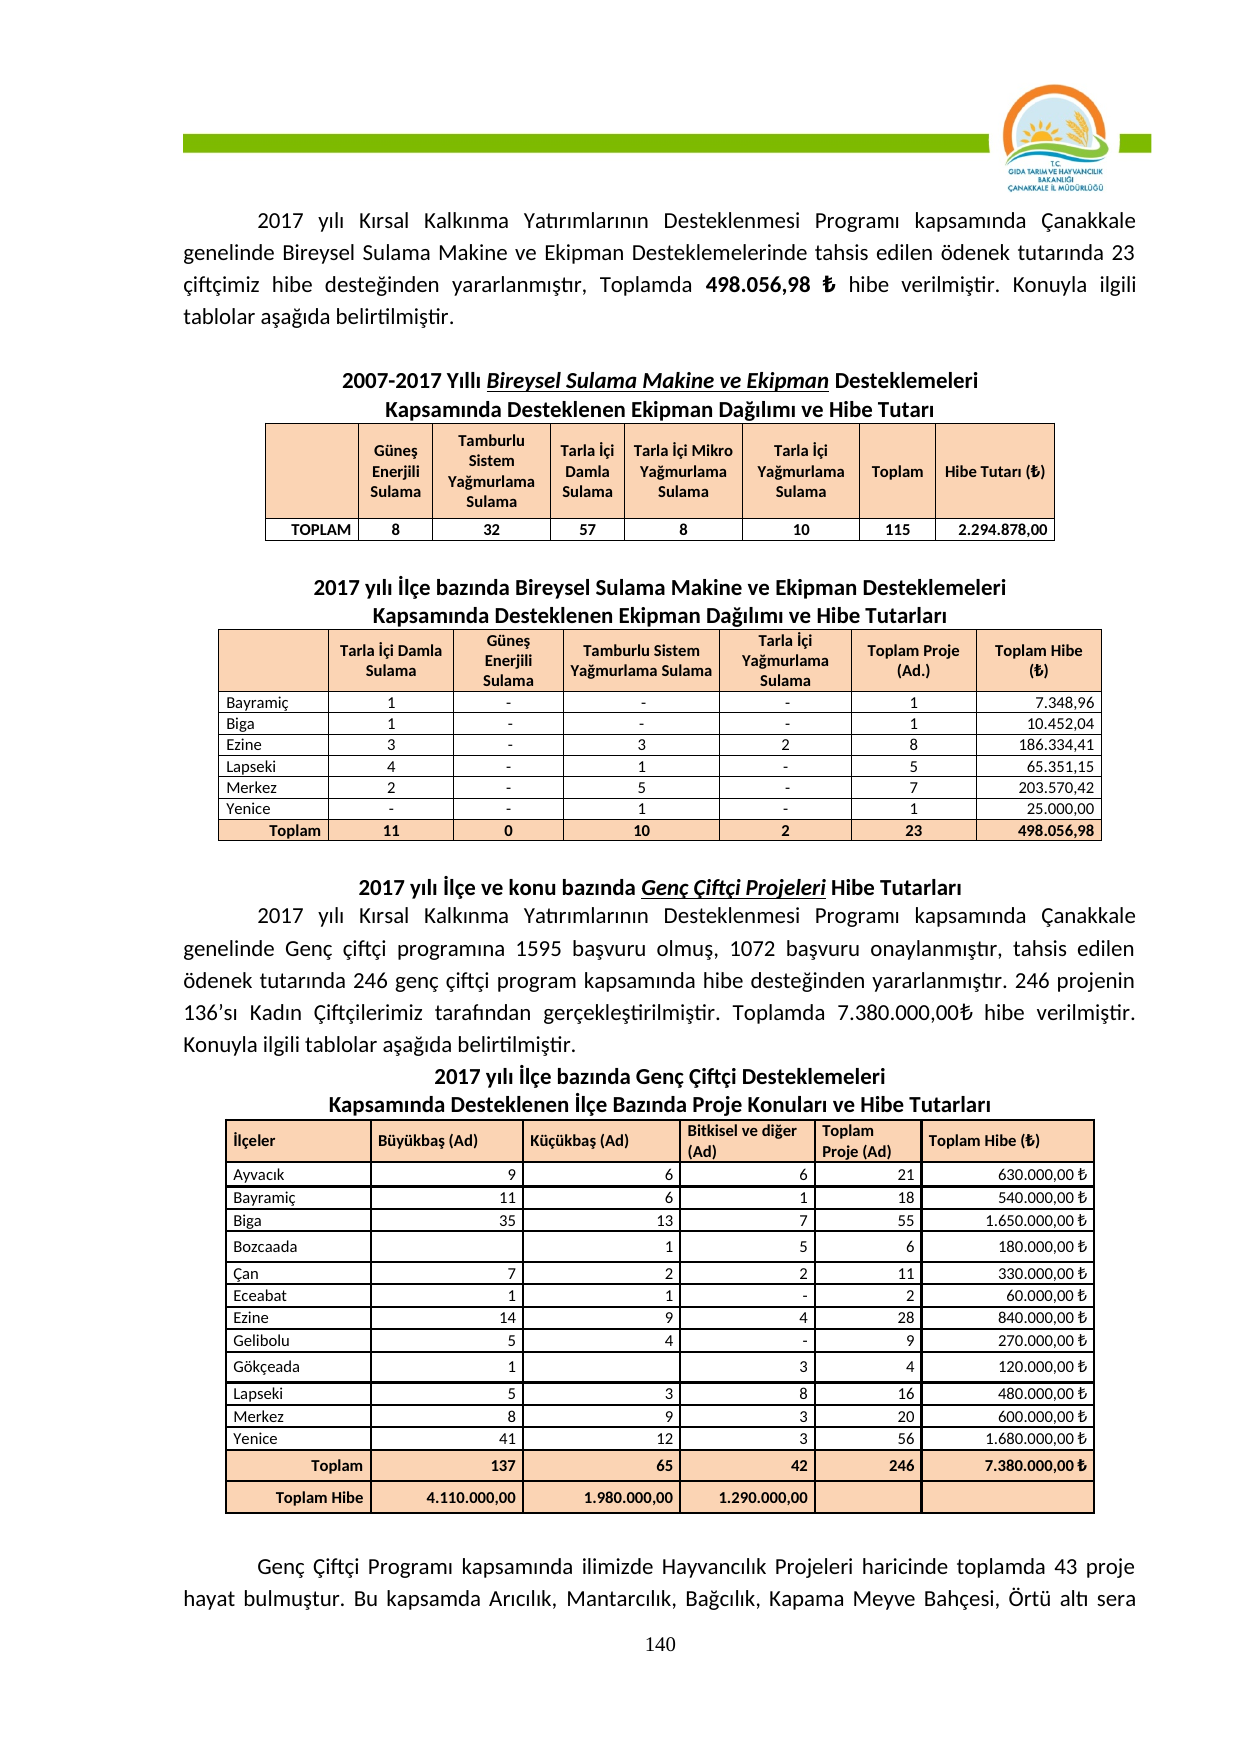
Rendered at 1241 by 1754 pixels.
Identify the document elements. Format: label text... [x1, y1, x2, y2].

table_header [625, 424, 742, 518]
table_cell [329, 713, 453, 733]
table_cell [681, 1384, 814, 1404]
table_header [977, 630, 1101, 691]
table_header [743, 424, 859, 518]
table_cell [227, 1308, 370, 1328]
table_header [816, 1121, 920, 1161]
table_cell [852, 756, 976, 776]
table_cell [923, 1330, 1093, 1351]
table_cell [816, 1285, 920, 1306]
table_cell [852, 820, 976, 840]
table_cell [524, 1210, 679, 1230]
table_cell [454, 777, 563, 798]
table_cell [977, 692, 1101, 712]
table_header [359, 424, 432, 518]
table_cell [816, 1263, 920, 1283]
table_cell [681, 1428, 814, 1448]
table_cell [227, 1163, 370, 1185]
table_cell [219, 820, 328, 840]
text Kapsamında Desteklenen İlçe Bazında Proje Konuları ve Hibe Tutarları [183, 1091, 1137, 1118]
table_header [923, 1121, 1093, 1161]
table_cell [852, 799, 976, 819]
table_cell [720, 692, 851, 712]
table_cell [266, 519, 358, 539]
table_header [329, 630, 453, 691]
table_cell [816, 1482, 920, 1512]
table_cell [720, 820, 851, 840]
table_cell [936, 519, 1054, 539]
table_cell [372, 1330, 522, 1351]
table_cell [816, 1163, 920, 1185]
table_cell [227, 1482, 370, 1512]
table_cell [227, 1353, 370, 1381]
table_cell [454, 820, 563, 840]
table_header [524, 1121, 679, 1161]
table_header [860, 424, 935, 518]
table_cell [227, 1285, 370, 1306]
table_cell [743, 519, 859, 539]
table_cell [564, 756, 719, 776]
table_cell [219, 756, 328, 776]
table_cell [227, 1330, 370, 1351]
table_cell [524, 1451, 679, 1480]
text Kapsamında Desteklenen Ekipman Dağılımı ve Hibe Tutarı [183, 395, 1137, 423]
text 2017 yılı İlçe ve konu bazında Genç Çiftçi Projeleri Hibe Tutarları [183, 873, 1137, 902]
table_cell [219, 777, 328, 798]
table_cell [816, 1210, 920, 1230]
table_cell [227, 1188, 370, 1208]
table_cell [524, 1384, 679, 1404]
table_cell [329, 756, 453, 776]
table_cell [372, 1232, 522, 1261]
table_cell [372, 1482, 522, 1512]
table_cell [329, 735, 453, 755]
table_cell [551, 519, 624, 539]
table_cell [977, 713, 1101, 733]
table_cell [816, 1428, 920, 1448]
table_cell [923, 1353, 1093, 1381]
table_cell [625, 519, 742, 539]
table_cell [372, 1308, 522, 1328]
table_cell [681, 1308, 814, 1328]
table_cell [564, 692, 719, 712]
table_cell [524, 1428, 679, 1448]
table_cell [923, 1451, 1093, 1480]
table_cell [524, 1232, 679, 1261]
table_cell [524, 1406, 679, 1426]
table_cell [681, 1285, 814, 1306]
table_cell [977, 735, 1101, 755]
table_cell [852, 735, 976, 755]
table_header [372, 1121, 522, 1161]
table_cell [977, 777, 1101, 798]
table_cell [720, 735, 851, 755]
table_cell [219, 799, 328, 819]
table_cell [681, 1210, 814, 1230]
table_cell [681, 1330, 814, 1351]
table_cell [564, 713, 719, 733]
text 2017 yılı İlçe bazında Genç Çiftçi Desteklemeleri [183, 1062, 1137, 1091]
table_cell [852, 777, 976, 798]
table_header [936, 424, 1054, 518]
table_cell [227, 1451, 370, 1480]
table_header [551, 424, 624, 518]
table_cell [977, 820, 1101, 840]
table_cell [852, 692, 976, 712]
text 2017 yılı İlçe bazında Bireysel Sulama Makine ve Ekipman Desteklemeleri [183, 573, 1137, 601]
text 2017 yılı Kırsal Kalkınma Yatırımlarının Desteklenmesi Programı kapsamında Çanakkale genelinde Bireysel Sulama Makine ve Ekipman Desteklemelerinde tahsis edilen ödenek tutarında 23 çiftçimiz hibe desteğinden yararlanmıştır, Toplamda 498.056,98 ₺ hibe verilmiştir. Konuyla ilgili tablolar aşağıda belirtilmiştir. [183, 206, 1137, 330]
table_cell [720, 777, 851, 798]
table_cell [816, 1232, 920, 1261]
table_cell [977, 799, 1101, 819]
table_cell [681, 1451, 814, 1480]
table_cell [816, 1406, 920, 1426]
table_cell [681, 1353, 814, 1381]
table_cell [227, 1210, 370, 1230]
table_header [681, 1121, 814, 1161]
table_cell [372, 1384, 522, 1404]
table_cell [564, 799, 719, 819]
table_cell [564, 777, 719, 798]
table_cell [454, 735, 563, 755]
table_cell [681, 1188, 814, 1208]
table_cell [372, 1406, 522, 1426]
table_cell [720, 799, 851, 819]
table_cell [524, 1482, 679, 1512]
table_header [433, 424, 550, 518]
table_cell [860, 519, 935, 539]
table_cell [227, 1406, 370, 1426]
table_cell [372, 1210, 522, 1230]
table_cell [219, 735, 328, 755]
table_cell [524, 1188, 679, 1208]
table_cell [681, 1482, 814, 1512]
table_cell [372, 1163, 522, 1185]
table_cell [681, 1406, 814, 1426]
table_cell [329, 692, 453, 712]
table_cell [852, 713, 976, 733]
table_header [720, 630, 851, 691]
text Kapsamında Desteklenen Ekipman Dağılımı ve Hibe Tutarları [183, 601, 1137, 629]
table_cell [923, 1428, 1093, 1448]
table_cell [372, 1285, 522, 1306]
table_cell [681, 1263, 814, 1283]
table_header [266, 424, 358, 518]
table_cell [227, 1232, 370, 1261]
text 2007-2017 Yıllı Bireysel Sulama Makine ve Ekipman Desteklemeleri [183, 367, 1137, 395]
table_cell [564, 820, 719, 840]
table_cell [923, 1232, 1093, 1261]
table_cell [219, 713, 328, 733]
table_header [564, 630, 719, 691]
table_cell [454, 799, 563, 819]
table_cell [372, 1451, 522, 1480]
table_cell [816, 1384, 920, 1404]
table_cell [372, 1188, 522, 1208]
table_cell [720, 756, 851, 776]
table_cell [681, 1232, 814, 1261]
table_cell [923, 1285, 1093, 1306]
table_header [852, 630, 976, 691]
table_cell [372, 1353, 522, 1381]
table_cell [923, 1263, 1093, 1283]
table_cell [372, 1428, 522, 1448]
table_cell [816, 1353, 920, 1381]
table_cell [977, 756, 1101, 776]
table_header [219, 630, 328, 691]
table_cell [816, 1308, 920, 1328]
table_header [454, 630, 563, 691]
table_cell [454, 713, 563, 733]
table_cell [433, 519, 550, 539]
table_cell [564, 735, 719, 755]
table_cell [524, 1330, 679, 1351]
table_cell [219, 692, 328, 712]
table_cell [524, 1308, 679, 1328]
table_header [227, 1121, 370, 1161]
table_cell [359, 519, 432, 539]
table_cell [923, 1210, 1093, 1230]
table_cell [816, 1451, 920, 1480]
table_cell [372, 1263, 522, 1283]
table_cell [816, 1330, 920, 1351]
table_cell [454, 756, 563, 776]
picture [183, 73, 1152, 206]
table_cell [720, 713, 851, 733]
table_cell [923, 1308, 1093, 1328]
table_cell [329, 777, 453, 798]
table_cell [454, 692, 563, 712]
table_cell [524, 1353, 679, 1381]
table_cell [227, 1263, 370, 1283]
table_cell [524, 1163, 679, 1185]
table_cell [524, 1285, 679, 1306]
text 2017 yılı Kırsal Kalkınma Yatırımlarının Desteklenmesi Programı kapsamında Çanakkale genelinde Genç çiftçi programına 1595 başvuru olmuş, 1072 başvuru onaylanmıştır, tahsis edilen ödenek tutarında 246 genç çiftçi program kapsamında hibe desteğinden yararlanmıştır. 246 projenin 136’sı Kadın Çiftçilerimiz tarafından gerçekleştirilmiştir. Toplamda 7.380.000,00₺ hibe verilmiştir. Konuyla ilgili tablolar aşağıda belirtilmiştir. [183, 902, 1137, 1058]
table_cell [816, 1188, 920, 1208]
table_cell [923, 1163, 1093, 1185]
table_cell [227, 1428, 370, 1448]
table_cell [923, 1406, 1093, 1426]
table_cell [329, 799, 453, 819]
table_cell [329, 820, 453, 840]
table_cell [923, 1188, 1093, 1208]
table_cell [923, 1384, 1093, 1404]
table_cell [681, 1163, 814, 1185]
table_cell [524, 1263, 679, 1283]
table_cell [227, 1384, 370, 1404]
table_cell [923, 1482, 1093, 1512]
